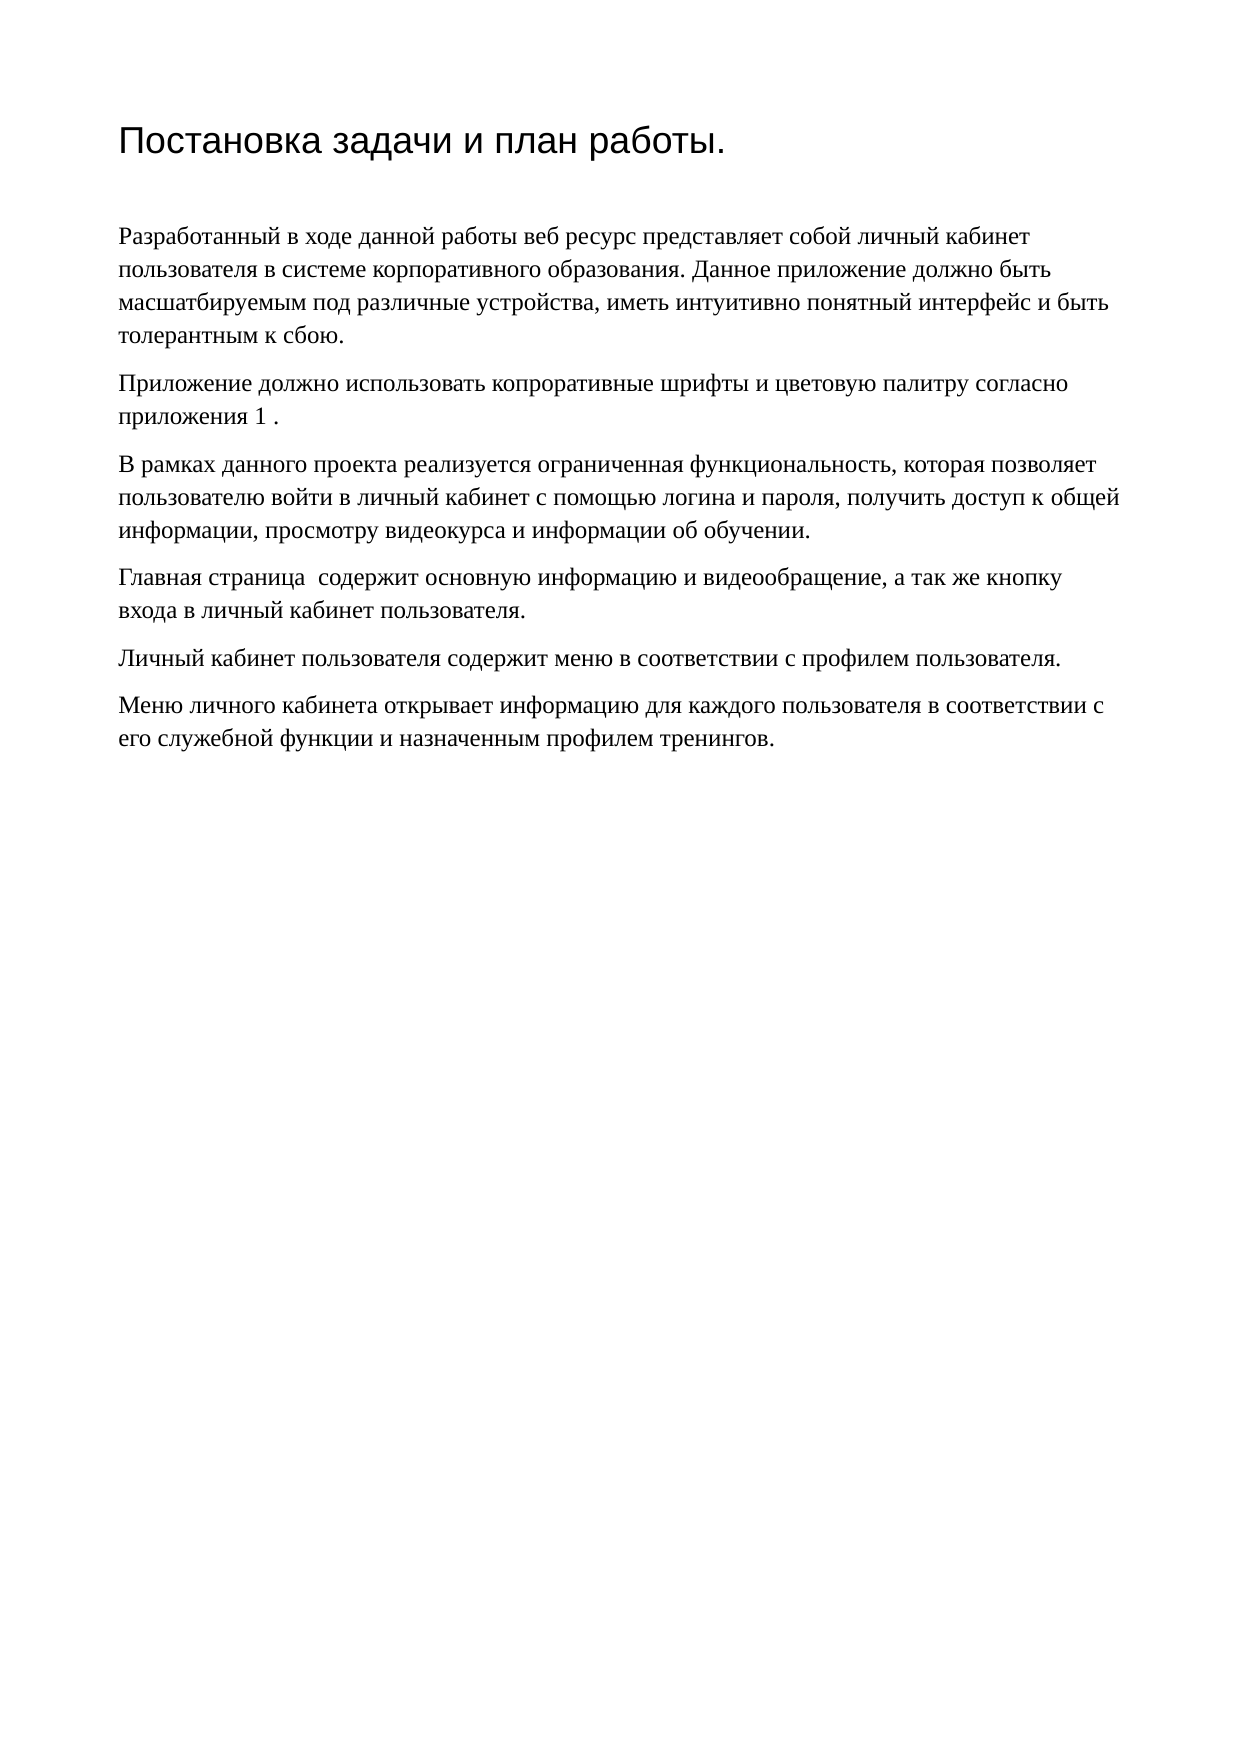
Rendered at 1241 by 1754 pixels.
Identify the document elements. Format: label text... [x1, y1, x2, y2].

text Меню личного кабинета открывает информацию для каждого пользователя в соответствии с его служебной функции и назначенным профилем тренингов. [118, 691, 1122, 752]
text Главная страница содержит основную информацию и видеообращение, а так же кнопку входа в личный кабинет пользователя. [118, 562, 1122, 624]
text Разработанный в ходе данной работы веб ресурс представляет собой личный кабинет пользователя в системе корпоративного образования. Данное приложение должно быть масшатбируемым под различные устройства, иметь интуитивно понятный интерфейс и быть толерантным к сбою. [118, 221, 1122, 349]
text Приложение должно использовать копроративные шрифты и цветовую палитру согласно приложения 1 . [118, 368, 1122, 430]
subtitle Постановка задачи и план работы. [118, 118, 1122, 161]
text Личный кабинет пользователя содержит меню в соответствии с профилем пользователя. [118, 643, 1122, 672]
text В рамках данного проекта реализуется ограниченная функциональность, которая позволяет пользователю войти в личный кабинет с помощью логина и пароля, получить доступ к общей информации, просмотру видеокурса и информации об обучении. [118, 449, 1122, 543]
